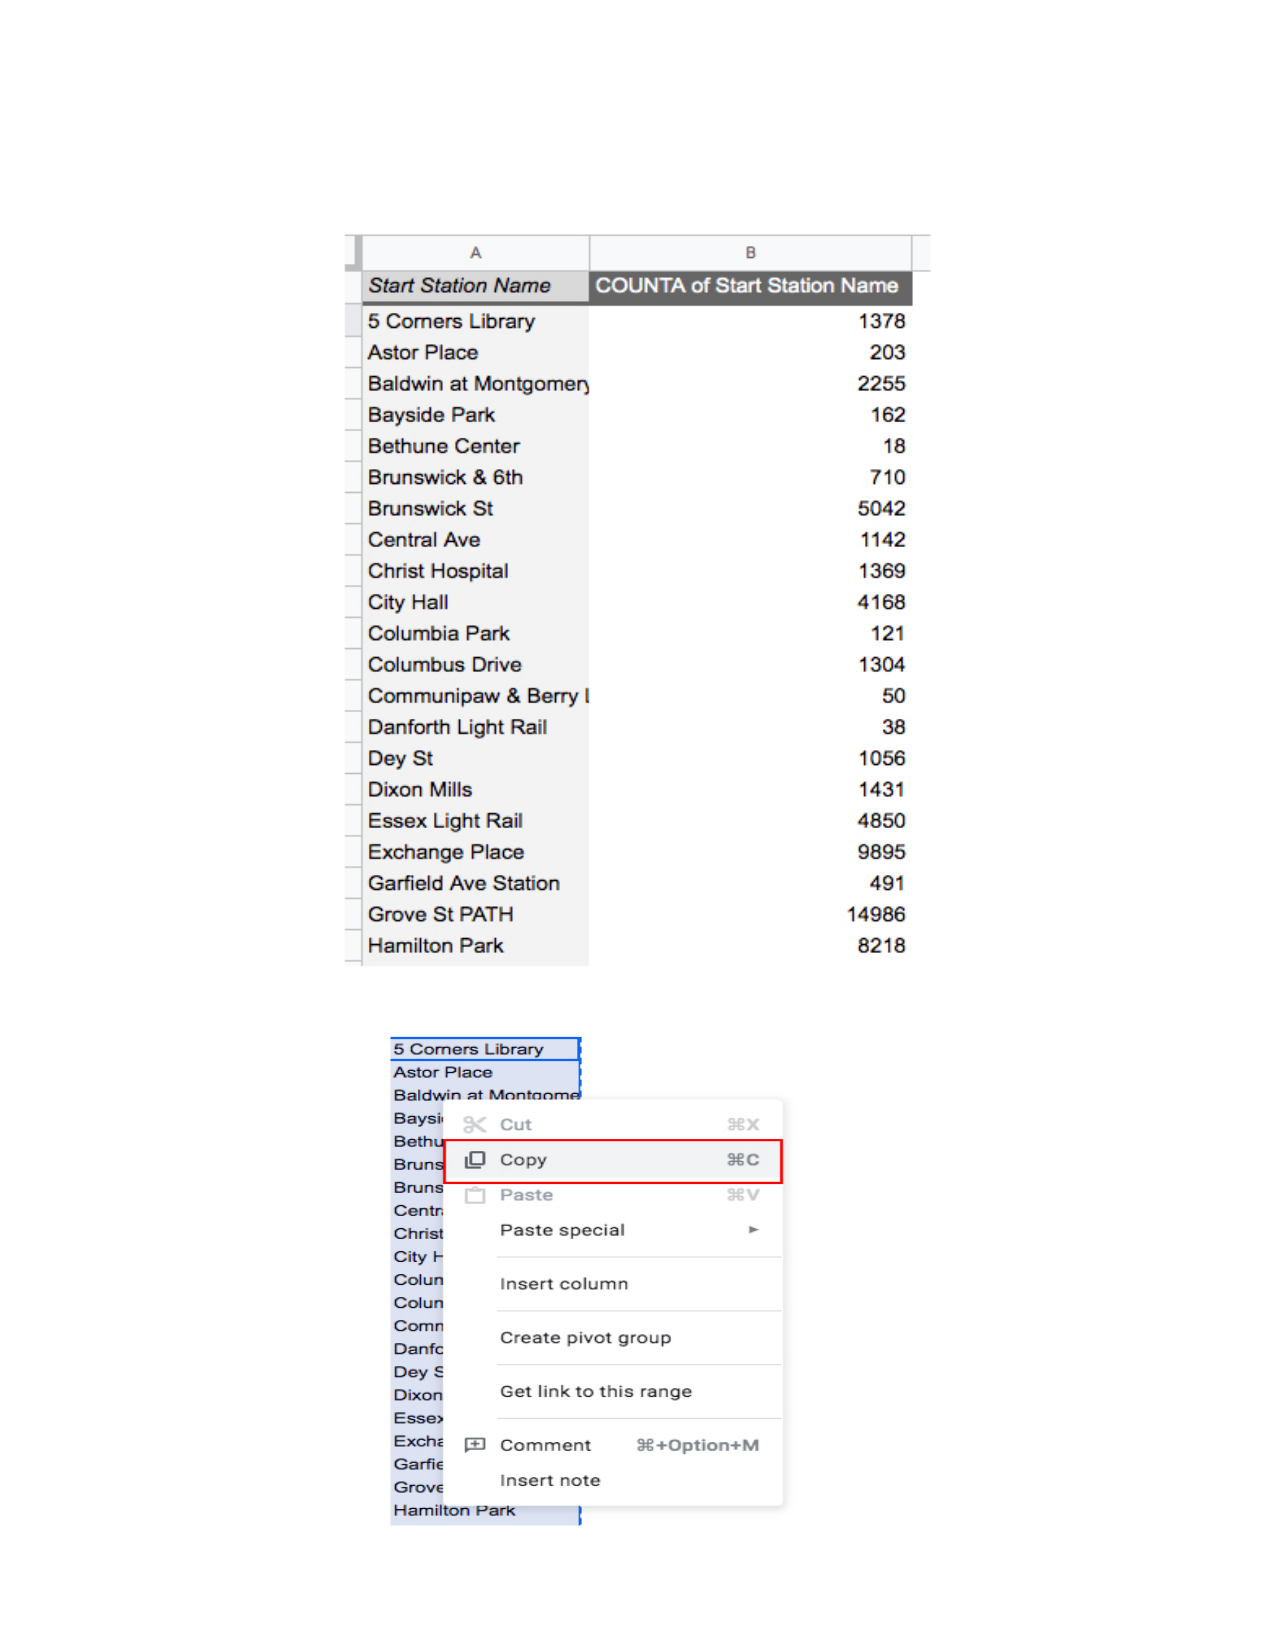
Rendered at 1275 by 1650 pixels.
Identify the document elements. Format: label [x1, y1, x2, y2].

picture [150, 205, 1125, 996]
picture [150, 1015, 1039, 1553]
